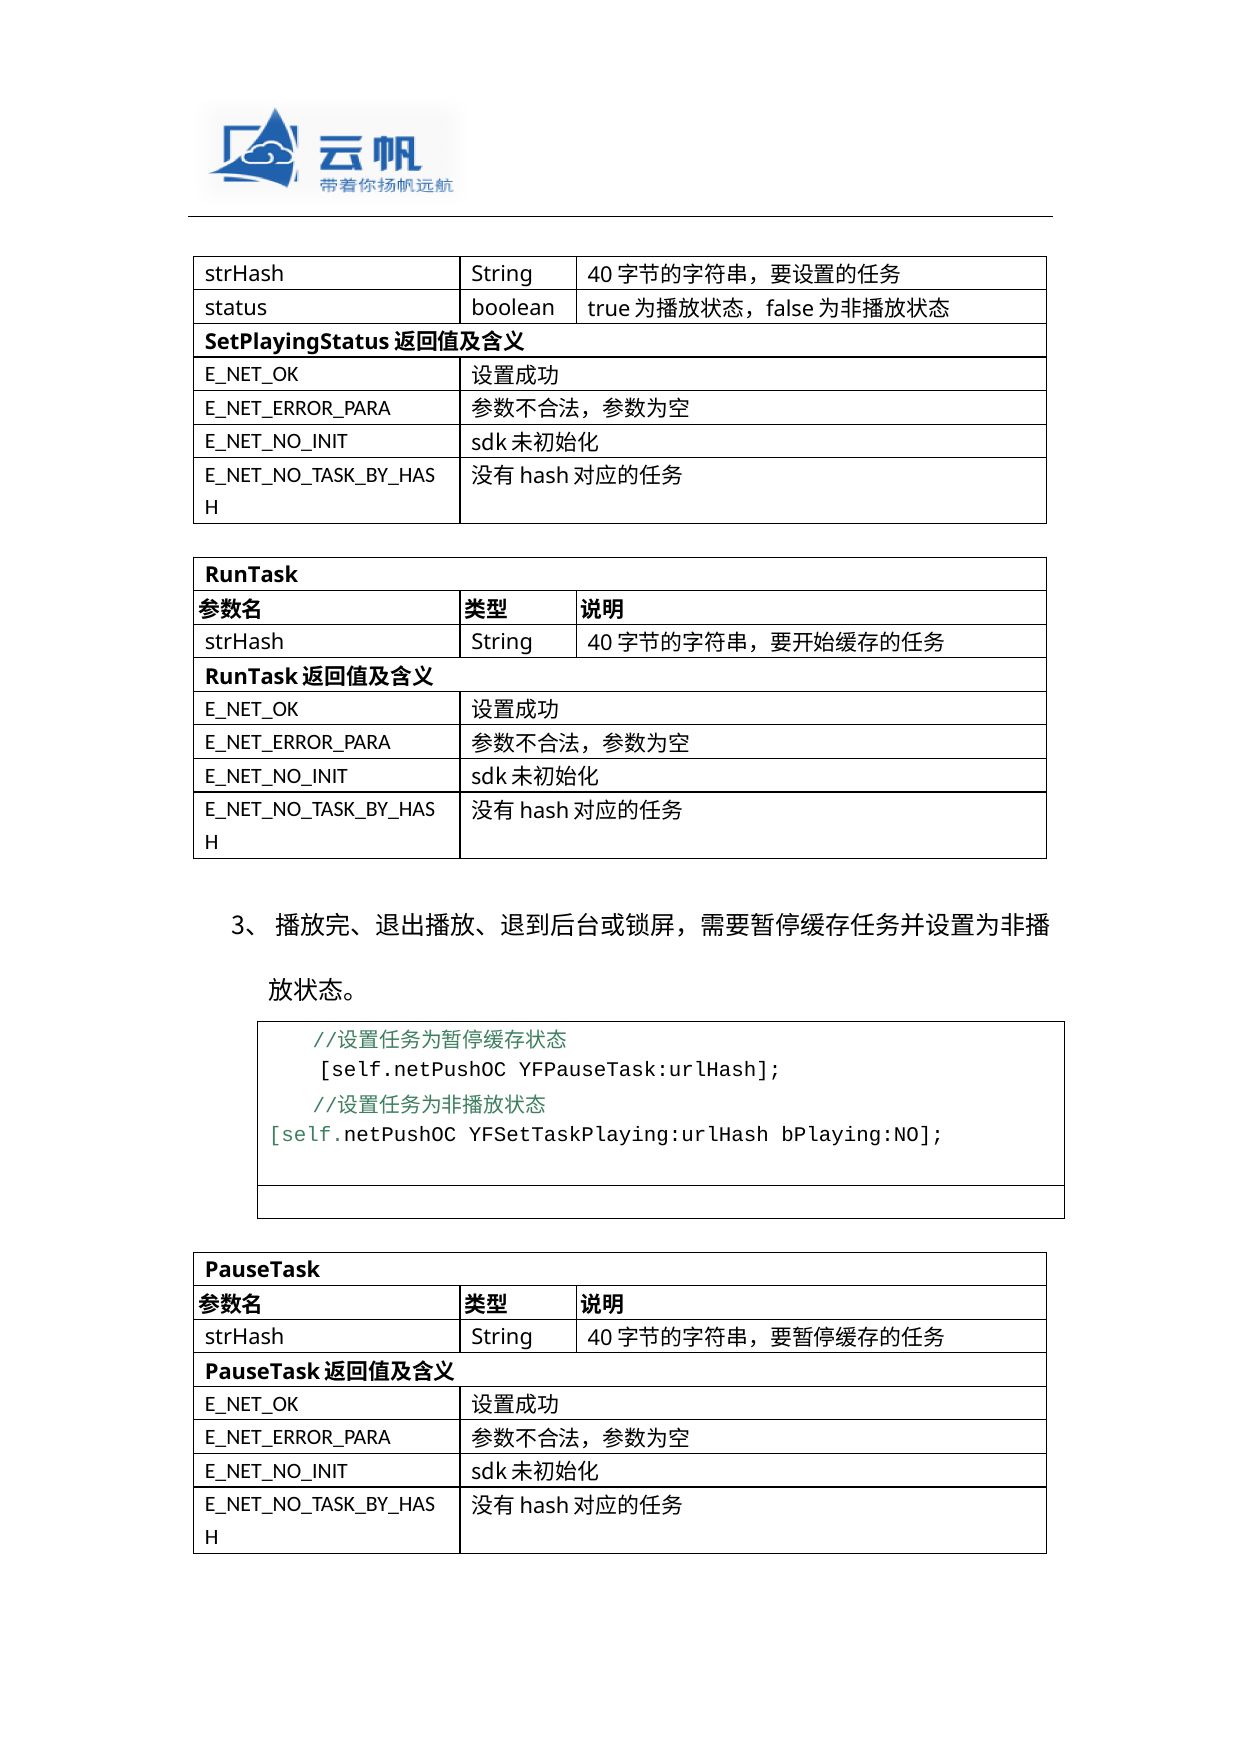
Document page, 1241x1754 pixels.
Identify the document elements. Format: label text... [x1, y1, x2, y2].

table_cell PauseTask返回值及含义 [194, 1353, 1046, 1386]
table_cell 没有hash对应的任务 [461, 1488, 1046, 1552]
table_cell 说明 [577, 591, 1046, 624]
table_cell strHash [194, 257, 459, 289]
table_cell 参数不合法，参数为空 [461, 391, 1046, 423]
table_header RunTask [194, 558, 1046, 590]
table_cell strHash [194, 625, 459, 657]
table_cell E_NET_NO_INIT [194, 759, 459, 791]
table_cell E_NET_NO_TASK_BY_HASH [194, 793, 459, 857]
picture [216, 118, 447, 185]
table_cell true为播放状态，false为非播放状态 [577, 290, 1046, 323]
list 播放完、退出播放、退到后台或锁屏，需要暂停缓存任务并设置为非播放状态。 [231, 891, 1053, 1021]
table_header //设置任务为暂停缓存状态 [self.netPushOC YFPauseTask:urlHash]; //设置任务为非播放状态 [self.netPushOC YFSetTaskPlaying:urlHash bPlaying:NO]; [258, 1022, 1064, 1184]
table_cell String [461, 625, 576, 657]
table_cell E_NET_ERROR_PARA [194, 725, 459, 758]
table_cell 没有hash对应的任务 [461, 458, 1046, 523]
table_cell E_NET_NO_TASK_BY_HASH [194, 458, 459, 523]
table_cell E_NET_OK [194, 692, 459, 724]
table_cell String [461, 1320, 576, 1352]
table_cell 参数不合法，参数为空 [461, 725, 1046, 758]
table_cell E_NET_OK [194, 1387, 459, 1419]
table_cell sdk未初始化 [461, 1454, 1046, 1486]
table_cell 没有hash对应的任务 [461, 793, 1046, 857]
table_cell boolean [461, 290, 576, 323]
table_cell E_NET_NO_TASK_BY_HASH [194, 1488, 459, 1552]
table_cell 40字节的字符串，要开始缓存的任务 [577, 625, 1046, 657]
table_cell [258, 1186, 1064, 1218]
table_cell E_NET_ERROR_PARA [194, 1420, 459, 1453]
table_cell E_NET_NO_INIT [194, 1454, 459, 1486]
table_cell sdk未初始化 [461, 759, 1046, 791]
table_cell 40字节的字符串，要暂停缓存的任务 [577, 1320, 1046, 1352]
table_cell E_NET_ERROR_PARA [194, 391, 459, 423]
table_cell 40字节的字符串，要设置的任务 [577, 257, 1046, 289]
table_cell 类型 [461, 1286, 576, 1319]
table_cell 设置成功 [461, 1387, 1046, 1419]
table_cell 参数名 [194, 591, 459, 624]
table_cell sdk未初始化 [461, 425, 1046, 457]
table_cell status [194, 290, 459, 323]
table_cell String [461, 257, 576, 289]
table_cell E_NET_OK [194, 358, 459, 390]
table_cell 类型 [461, 591, 576, 624]
table_cell 设置成功 [461, 358, 1046, 390]
table_cell 说明 [577, 1286, 1046, 1319]
table_cell 设置成功 [461, 692, 1046, 724]
table_cell SetPlayingStatus返回值及含义 [194, 324, 1046, 356]
table_cell E_NET_NO_INIT [194, 425, 459, 457]
table_cell strHash [194, 1320, 459, 1352]
table_header PauseTask [194, 1253, 1046, 1285]
table_cell 参数不合法，参数为空 [461, 1420, 1046, 1453]
table_cell 参数名 [194, 1286, 459, 1319]
table_cell RunTask返回值及含义 [194, 658, 1046, 691]
